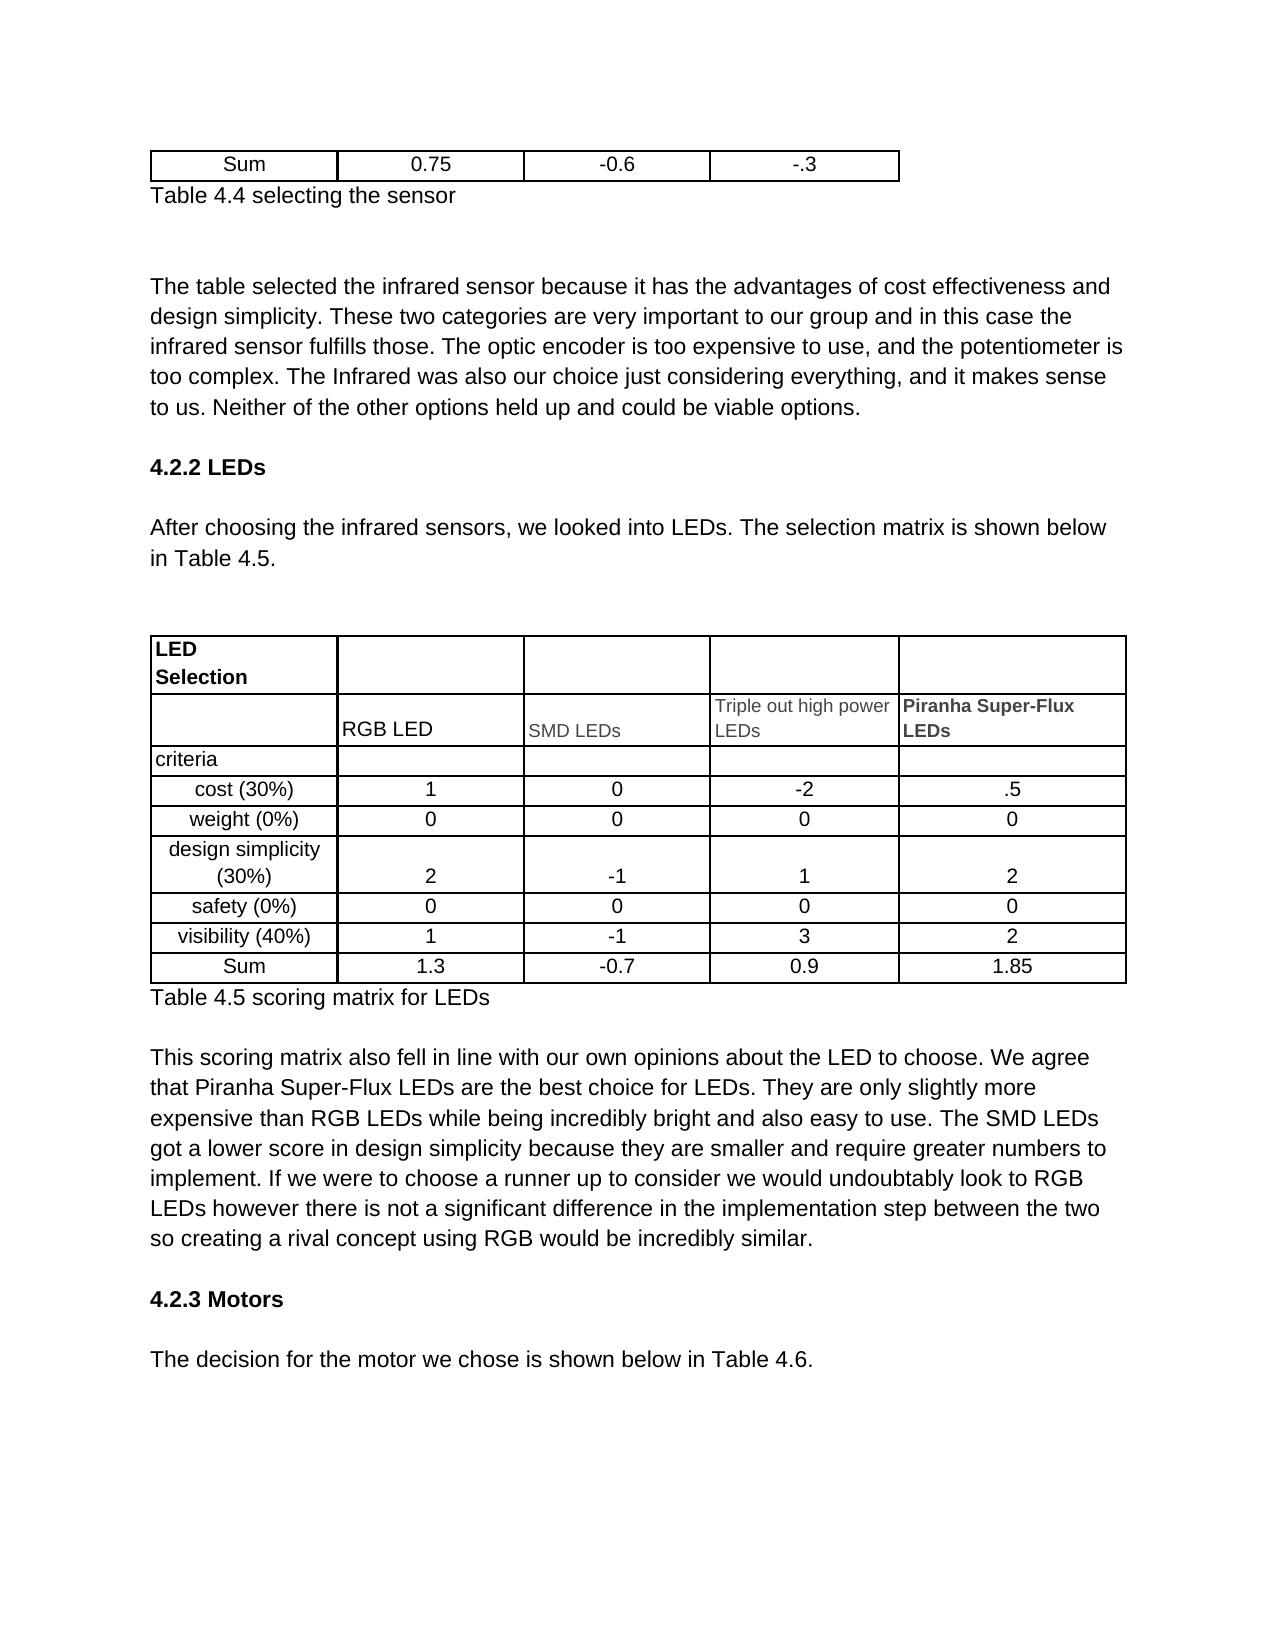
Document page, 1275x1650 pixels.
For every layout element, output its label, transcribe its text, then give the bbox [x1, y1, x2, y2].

table_cell 0 [711, 807, 898, 834]
text Table 4.5 scoring matrix for LEDs [150, 984, 1125, 1010]
table_cell visibility (40%) [152, 924, 336, 952]
table_cell 1 [711, 837, 898, 892]
table_cell 0.75 [339, 152, 523, 180]
text 4.2.3 Motors [150, 1286, 1125, 1312]
table_cell 0 [711, 894, 898, 922]
table_cell 0 [525, 777, 709, 804]
table_cell -1 [525, 924, 709, 952]
table_cell -2 [711, 777, 898, 804]
table_cell cost (30%) [152, 777, 336, 804]
table_cell 2 [339, 837, 523, 892]
table_cell 0 [900, 894, 1125, 922]
table_cell criteria [152, 747, 336, 775]
table_cell [900, 747, 1125, 775]
table_cell Piranha Super-Flux LEDs [900, 695, 1125, 745]
table_cell [525, 747, 709, 775]
table_cell 1.85 [900, 954, 1125, 982]
table_cell weight (0%) [152, 807, 336, 834]
table_header [900, 637, 1125, 692]
text Table 4.4 selecting the sensor [150, 182, 1125, 208]
table_cell 0.9 [711, 954, 898, 982]
table_header [711, 637, 898, 692]
table_cell safety (0%) [152, 894, 336, 922]
table_cell [152, 695, 336, 745]
table_cell 0 [339, 894, 523, 922]
table_cell -0.6 [525, 152, 709, 180]
table_cell -.3 [711, 152, 898, 180]
table_cell [711, 747, 898, 775]
table_cell 1.3 [339, 954, 523, 982]
table_cell Triple out high power LEDs [711, 695, 898, 745]
table_cell .5 [900, 777, 1125, 804]
table_cell 0 [900, 807, 1125, 834]
table_cell Sum [152, 152, 336, 180]
text The decision for the motor we chose is shown below in Table 4.6. [150, 1346, 1125, 1372]
table_cell 1 [339, 777, 523, 804]
text After choosing the infrared sensors, we looked into LEDs. The selection matrix is shown below in Table 4.5. [150, 514, 1125, 571]
table_header [525, 637, 709, 692]
table_cell 1 [339, 924, 523, 952]
table_cell 0 [339, 807, 523, 834]
table_cell design simplicity (30%) [152, 837, 336, 892]
table_cell -1 [525, 837, 709, 892]
table_cell 2 [900, 924, 1125, 952]
text The table selected the infrared sensor because it has the advantages of cost effectiveness and design simplicity. These two categories are very important to our group and in this case the infrared sensor fulfills those. The optic encoder is too expensive to use, and the potentiometer is [150, 273, 1125, 359]
table_header LED Selection [152, 637, 336, 692]
table_cell 2 [900, 837, 1125, 892]
table_cell 0 [525, 807, 709, 834]
table_cell Sum [152, 954, 336, 982]
text too complex. The Infrared was also our choice just considering everything, and it makes sense to us. Neither of the other options held up and could be viable options. [150, 363, 1125, 420]
table_cell RGB LED [339, 695, 523, 745]
table_header [339, 637, 523, 692]
table_cell 0 [525, 894, 709, 922]
table_cell -0.7 [525, 954, 709, 982]
table_cell [339, 747, 523, 775]
text 4.2.2 LEDs [150, 454, 1125, 480]
table_cell 3 [711, 924, 898, 952]
text This scoring matrix also fell in line with our own opinions about the LED to choose. We agree that Piranha Super-Flux LEDs are the best choice for LEDs. They are only slightly more expensive than RGB LEDs while being incredibly bright and also easy to use. The SMD LEDs got a lower score in design simplicity because they are smaller and require greater numbers to implement. If we were to choose a runner up to consider we would undoubtably look to RGB LEDs however there is not a significant difference in the implementation step between the two so creating a rival concept using RGB would be incredibly similar. [150, 1044, 1125, 1252]
table_cell SMD LEDs [525, 695, 709, 745]
